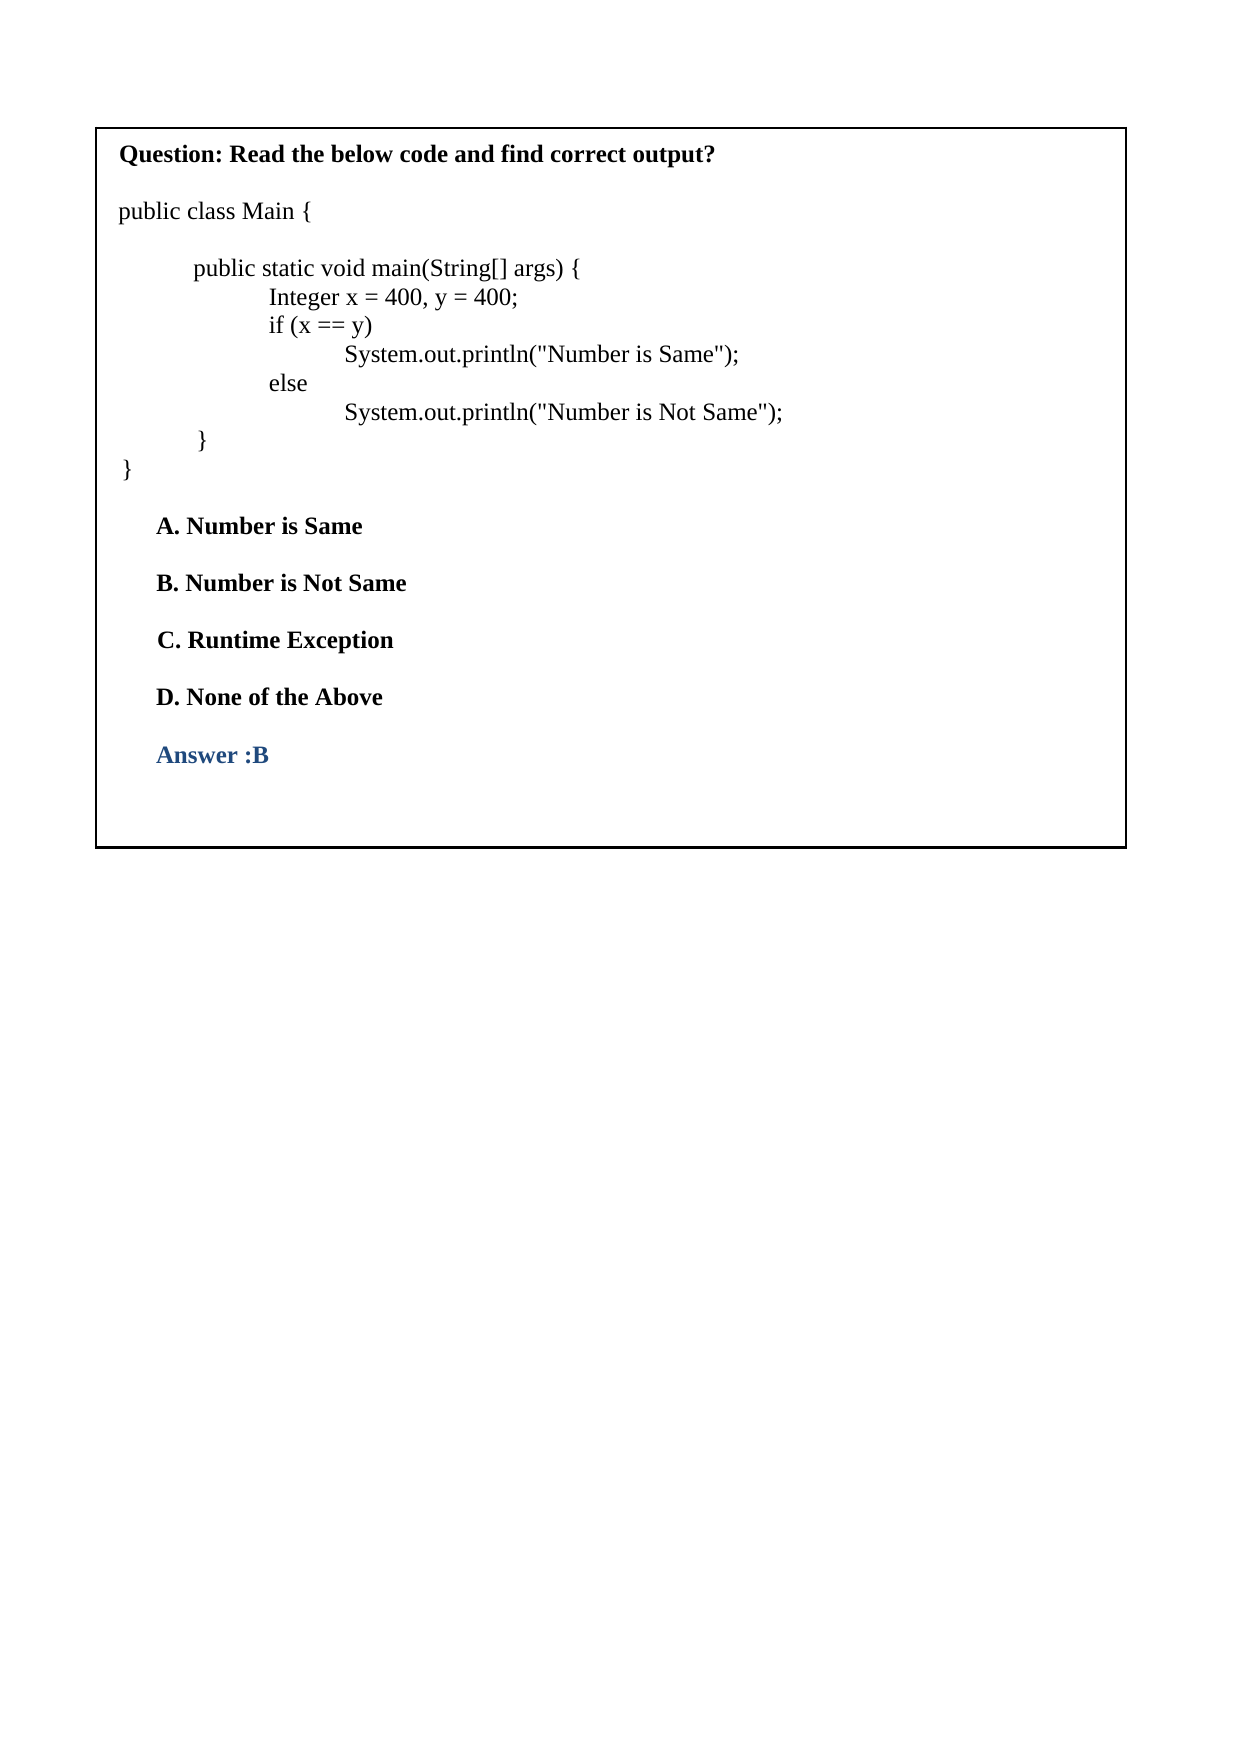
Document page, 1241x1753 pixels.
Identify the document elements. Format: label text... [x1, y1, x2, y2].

table_cell Question: Read the below code and find correct output? public class Main { public static void main(String[] args) { Integer x = 400, y = 400; if (x == y) System.out.println("Number is Same"); else System.out.println("Number is Not Same"); } } A. Number is Same B. Number is Not Same C. Runtime Exception D. None of the Above Answer :B [97, 129, 1125, 846]
